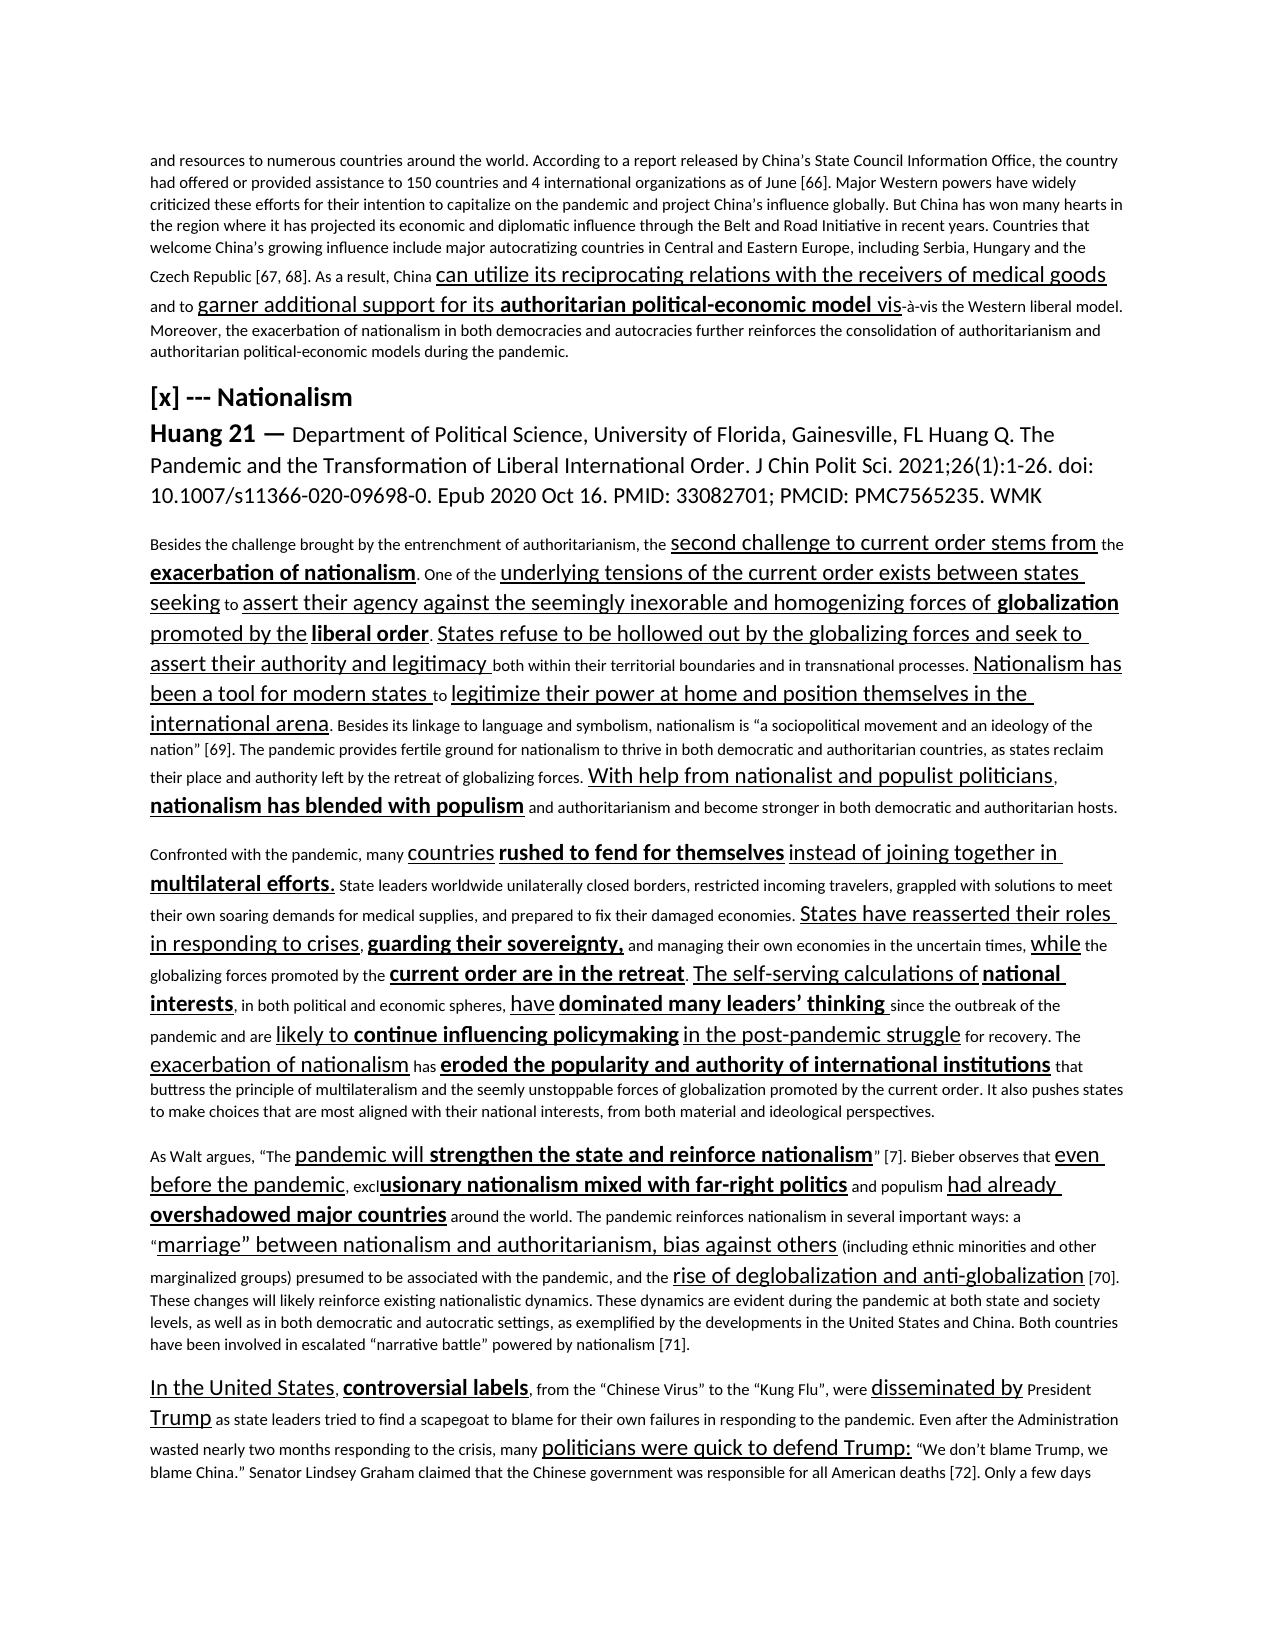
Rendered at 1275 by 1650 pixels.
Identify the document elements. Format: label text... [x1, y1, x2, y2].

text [150, 150, 1125, 362]
text Besides the challenge brought by the entrenchment of authoritarianism, the second challenge to current order stems from the exacerbation of nationalism. One of the underlying tensions of the current order exists between states seeking to assert their agency against the seemingly inexorable and homogenizing forces of globalization promoted by the liberal order. States refuse to be hollowed out by the globalizing forces and seek to assert their authority and legitimacy both within their territorial boundaries and in transnational processes. Nationalism has been a tool for modern states to legitimize their power at home and position themselves in the international arena. Besides its linkage to language and symbolism, nationalism is “a sociopolitical movement and an ideology of the nation” [69]. The pandemic provides fertile ground for nationalism to thrive in both democratic and authoritarian countries, as states reclaim their place and authority left by the retreat of globalizing forces. With help from nationalist and populist politicians, nationalism has blended with populism and authoritarianism and become stronger in both democratic and authoritarian hosts. [150, 528, 1125, 820]
subtitle [x] --- Nationalism [150, 380, 1125, 413]
text Confronted with the pandemic, many countries rushed to fend for themselves instead of joining together in multilateral efforts. State leaders worldwide unilaterally closed borders, restricted incoming travelers, grappled with solutions to meet their own soaring demands for medical supplies, and prepared to fix their damaged economies. States have reasserted their roles in responding to crises, guarding their sovereignty, and managing their own economies in the uncertain times, while the globalizing forces promoted by the current order are in the retreat. The self-serving calculations of national interests, in both political and economic spheres, have dominated many leaders’ thinking since the outbreak of the pandemic and are likely to continue influencing policymaking in the post-pandemic struggle for recovery. The exacerbation of nationalism has eroded the popularity and authority of international institutions that buttress the principle of multilateralism and the seemly unstoppable forces of globalization promoted by the current order. It also pushes states to make choices that are most aligned with their national interests, from both material and ideological perspectives. [150, 838, 1125, 1122]
text As Walt argues, “The pandemic will strengthen the state and reinforce nationalism” [7]. Bieber observes that even before the pandemic, exclusionary nationalism mixed with far-right politics and populism had already overshadowed major countries around the world. The pandemic reinforces nationalism in several important ways: a “marriage” between nationalism and authoritarianism, bias against others (including ethnic minorities and other marginalized groups) presumed to be associated with the pandemic, and the rise of deglobalization and anti-globalization [70]. These changes will likely reinforce existing nationalistic dynamics. These dynamics are evident during the pandemic at both state and society levels, as well as in both democratic and autocratic settings, as exemplified by the developments in the United States and China. Both countries have been involved in escalated “narrative battle” powered by nationalism [71]. [150, 1140, 1125, 1354]
text Huang 21 — Department of Political Science, University of Florida, Gainesville, FL Huang Q. The Pandemic and the Transformation of Liberal International Order. J Chin Polit Sci. 2021;26(1):1-26. doi: 10.1007/s11366-020-09698-0. Epub 2020 Oct 16. PMID: 33082701; PMCID: PMC7565235. WMK [150, 416, 1125, 509]
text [150, 1373, 1125, 1483]
